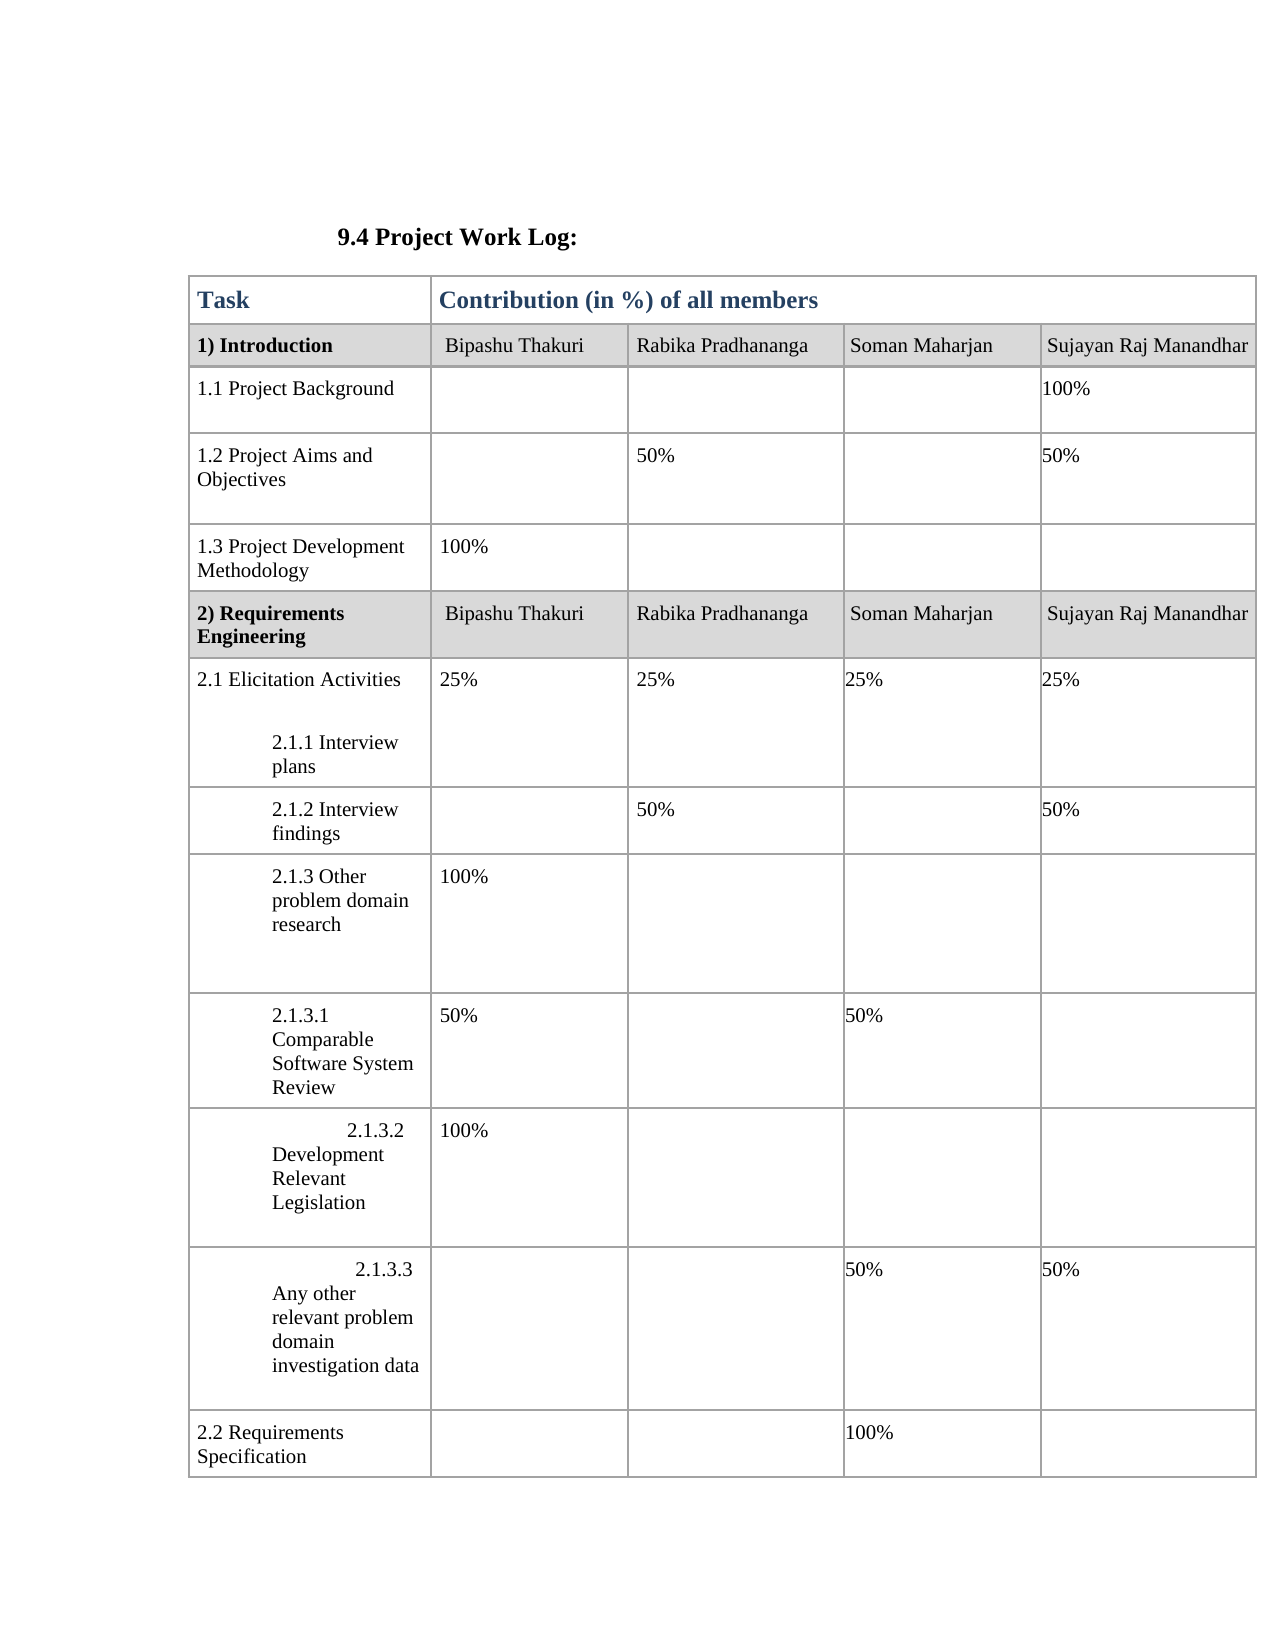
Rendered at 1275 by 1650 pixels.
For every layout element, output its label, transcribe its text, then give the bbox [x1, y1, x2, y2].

table_cell Bipashu Thakuri [432, 325, 627, 365]
table_cell 50% [845, 1248, 1040, 1409]
table_cell Rabika Pradhananga [629, 325, 843, 365]
table_cell 1.1 Project Background [190, 368, 430, 432]
table_cell [629, 525, 843, 590]
table_cell 1) Introduction [190, 325, 430, 365]
table_cell Soman Maharjan [845, 325, 1040, 365]
table_cell [629, 1109, 843, 1246]
table_cell 25% [432, 659, 627, 786]
table_cell Rabika Pradhananga [629, 592, 843, 657]
table_cell 1.3 Project Development Methodology [190, 525, 430, 590]
subtitle 9.4 Project Work Log: [337, 222, 1087, 251]
table_cell 50% [1042, 1248, 1255, 1409]
table_header Task [190, 277, 430, 322]
table_cell [1042, 1109, 1255, 1246]
table_cell Soman Maharjan [845, 592, 1040, 657]
table_cell 2.1.3.2 Development Relevant Legislation [190, 1109, 430, 1246]
table_cell [629, 1411, 843, 1476]
table_cell 100% [432, 525, 627, 590]
table_cell Bipashu Thakuri [432, 592, 627, 657]
table_cell [845, 1109, 1040, 1246]
table_header Contribution (in %) of all members [432, 277, 1255, 322]
table_cell [629, 994, 843, 1107]
table_cell 25% [845, 659, 1040, 786]
table_cell [432, 368, 627, 432]
table_cell [432, 1248, 627, 1409]
table_cell 2.2 Requirements Specification [190, 1411, 430, 1476]
table_cell 2.1.3 Other problem domain research [190, 855, 430, 992]
table_cell [432, 1411, 627, 1476]
table_cell [432, 434, 627, 523]
table_cell Sujayan Raj Manandhar [1042, 325, 1255, 365]
table_cell 100% [1042, 368, 1255, 432]
table_cell [629, 368, 843, 432]
table_cell 100% [845, 1411, 1040, 1476]
table_cell Sujayan Raj Manandhar [1042, 592, 1255, 657]
table_cell [845, 368, 1040, 432]
table_cell [845, 788, 1040, 853]
table_cell 2.1.2 Interview findings [190, 788, 430, 853]
table_cell [629, 1248, 843, 1409]
table_cell [845, 525, 1040, 590]
table_cell 50% [845, 994, 1040, 1107]
table_cell 1.2 Project Aims and Objectives [190, 434, 430, 523]
table_cell [1042, 994, 1255, 1107]
table_cell 2) Requirements Engineering [190, 592, 430, 657]
table_cell 2.1 Elicitation Activities 2.1.1 Interview plans [190, 659, 430, 786]
table_cell [1042, 525, 1255, 590]
table_cell [845, 434, 1040, 523]
table_cell 50% [432, 994, 627, 1107]
table_cell 2.1.3.3 Any other relevant problem domain investigation data [190, 1248, 430, 1409]
table_cell 50% [1042, 434, 1255, 523]
table_cell 50% [629, 434, 843, 523]
table_cell 25% [629, 659, 843, 786]
table_cell 50% [629, 788, 843, 853]
table_cell [629, 855, 843, 992]
table_cell 2.1.3.1 Comparable Software System Review [190, 994, 430, 1107]
table_cell 25% [1042, 659, 1255, 786]
table_cell 50% [1042, 788, 1255, 853]
table_cell [1042, 1411, 1255, 1476]
table_cell 100% [432, 855, 627, 992]
table_cell [432, 788, 627, 853]
table_cell [845, 855, 1040, 992]
table_cell [1042, 855, 1255, 992]
table_cell 100% [432, 1109, 627, 1246]
